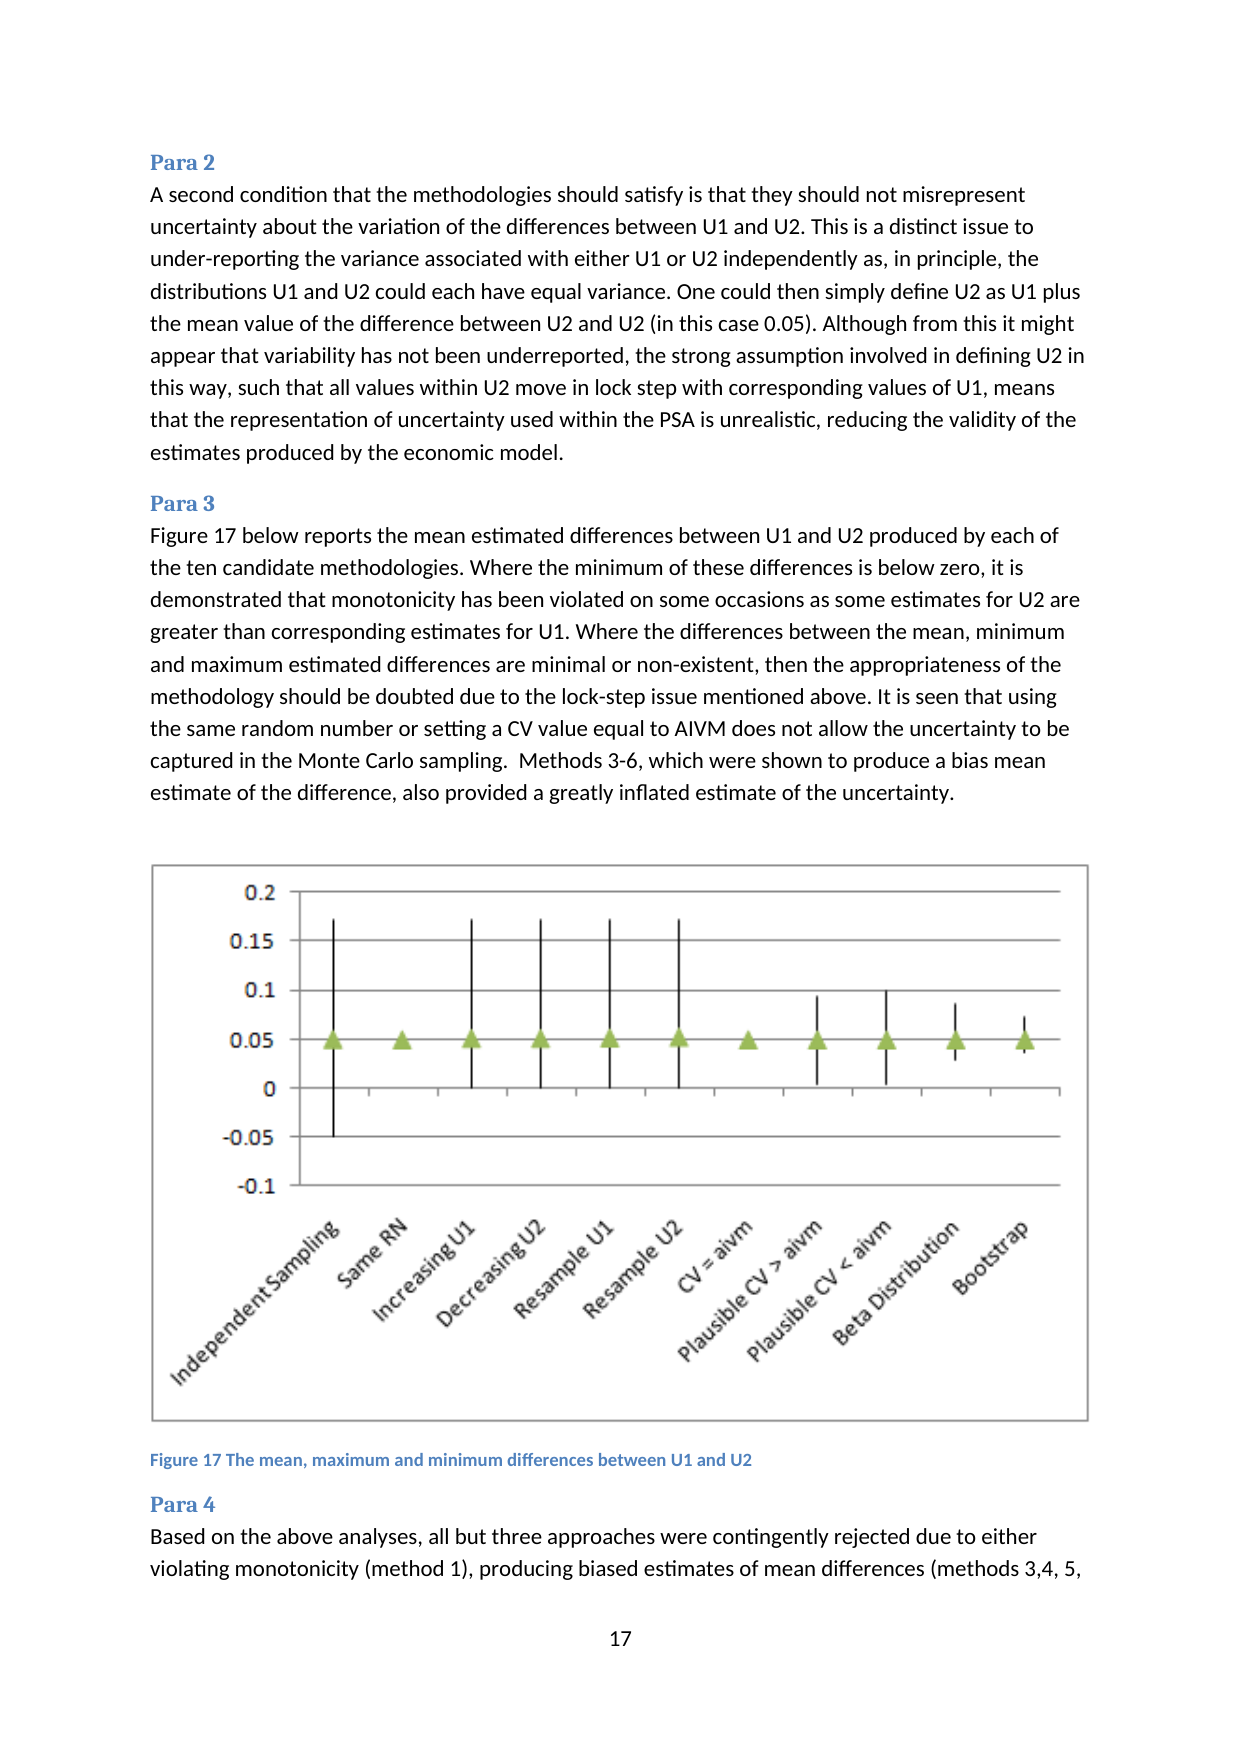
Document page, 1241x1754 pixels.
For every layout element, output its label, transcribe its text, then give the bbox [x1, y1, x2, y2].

text Figure 3 below reports the mean estimated differences between U1 and U2 produced by each of the ten candidate methodologies. Where the minimum of these differences is below zero, it is demonstrated that monotonicity has been violated on some occasions as some estimates for U2 are greater than corresponding estimates for U1. Where the differences between the mean, minimum and maximum estimated differences are minimal or non-existent, then the appropriateness of the methodology should be doubted due to the lock-step issue mentioned above. It is seen that using the same random number or setting a CV value equal to AIVM does not allow the uncertainty to be captured in the Monte Carlo sampling. Methods 3-6, which were shown to produce a bias mean estimate of the difference, also provided a greatly inflated estimate of the uncertainty. [150, 521, 1090, 806]
picture [150, 863, 1091, 1424]
subtitle Para 3 [150, 491, 1090, 517]
text A second condition that the methodologies should satisfy is that they should not misrepresent uncertainty about the variation of the differences between U1 and U2. This is a distinct issue to under-reporting the variance associated with either U1 or U2 independently as, in principle, the distributions U1 and U2 could each have equal variance. One could then simply define U2 as U1 plus the mean value of the difference between U2 and U2 (in this case 0.05). Although from this it might appear that variability has not been underreported, the strong assumption involved in defining U2 in this way, such that all values within U2 move in lock step with corresponding values of U1, means that the representation of uncertainty used within the PSA is unrealistic, reducing the validity of the estimates produced by the economic model. [150, 180, 1090, 466]
text Figure 17 The mean, maximum and minimum differences between U1 and U2 [150, 1448, 1090, 1471]
subtitle Para 4 [150, 1492, 1090, 1518]
subtitle Para 2 [150, 150, 1090, 176]
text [150, 1522, 1090, 1582]
